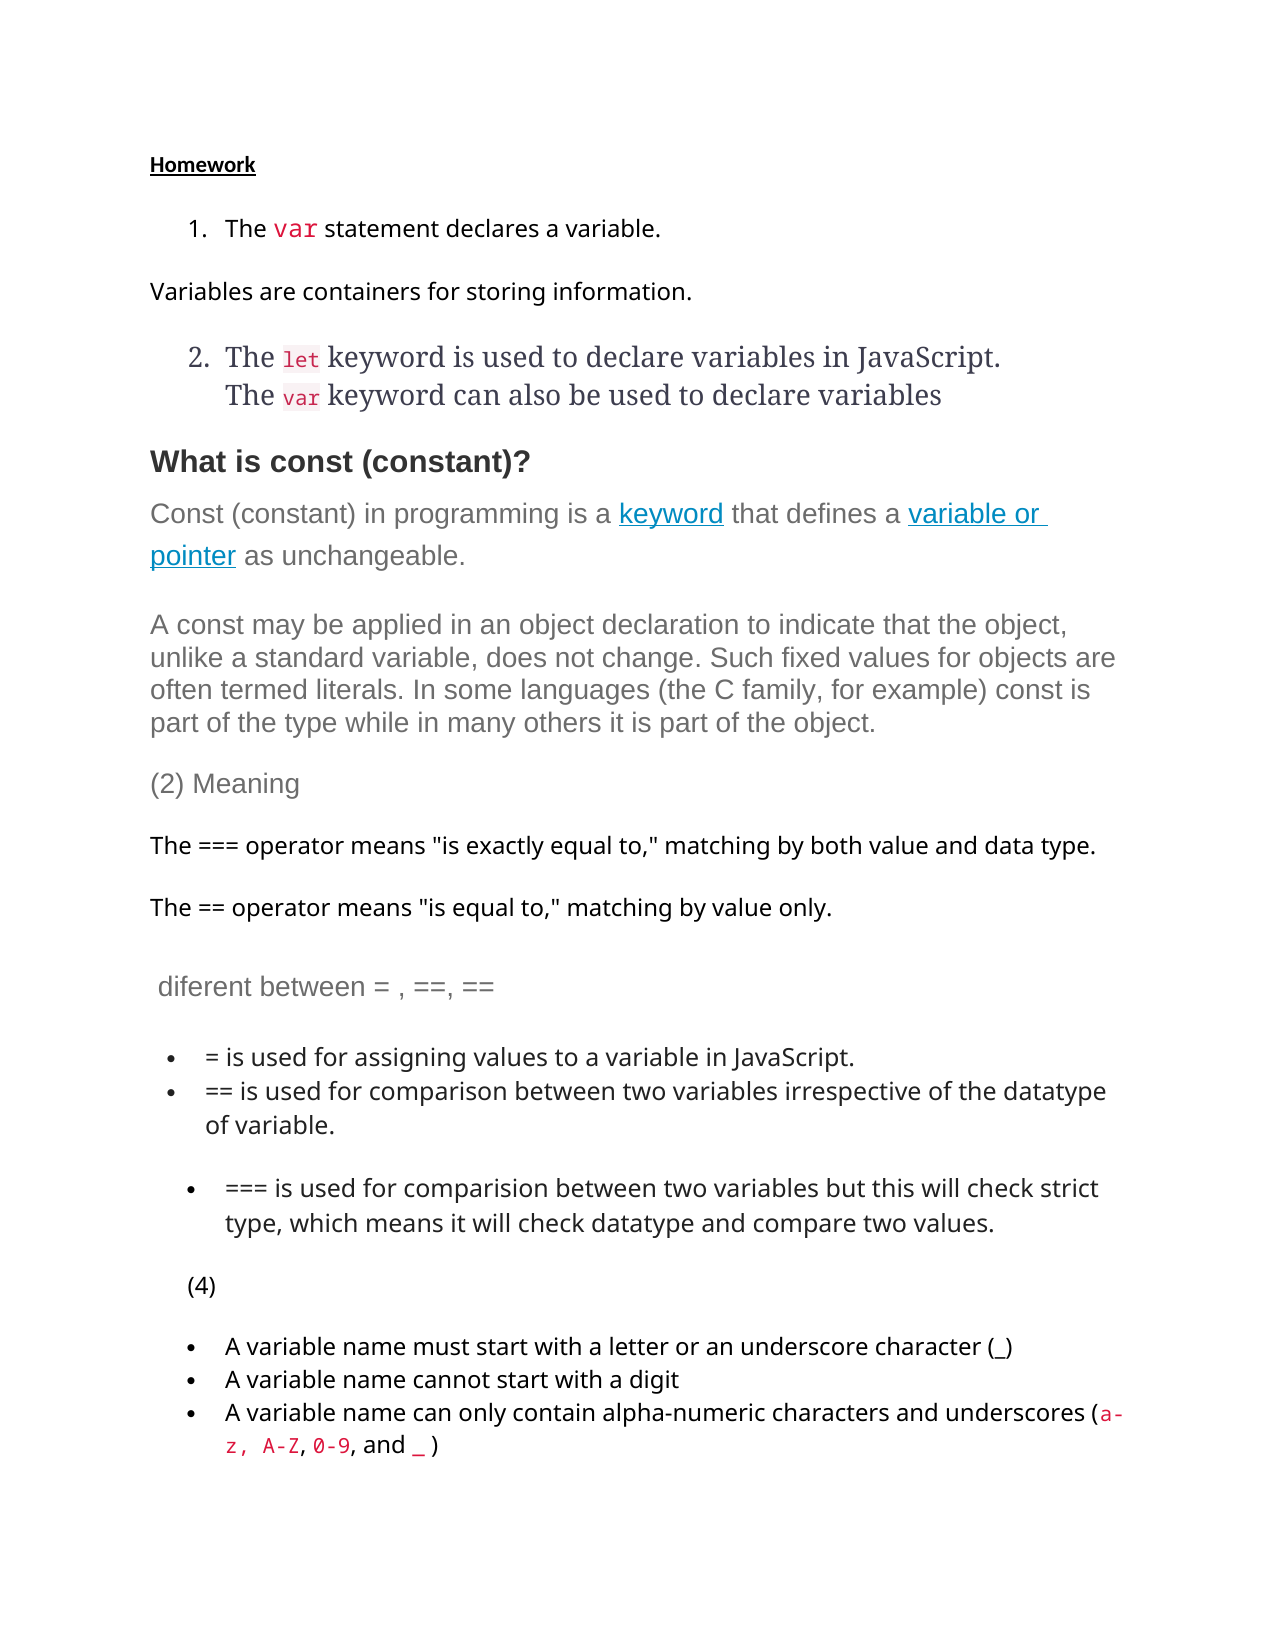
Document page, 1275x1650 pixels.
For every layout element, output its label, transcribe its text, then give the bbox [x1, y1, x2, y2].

list = is used for assigning values to a variable in JavaScript. [167, 1040, 1125, 1074]
text (2) Meaning [150, 767, 1125, 799]
list The let keyword is used to declare variables in JavaScript. The var keyword can also be used to declare variables [942, 337, 1125, 413]
list The var statement declares a variable. [187, 210, 1125, 244]
text The === operator means "is exactly equal to," matching by both value and data type. [150, 829, 1125, 861]
list === is used for comparision between two variables but this will check strict type, which means it will check datatype and compare two values. [187, 1171, 1125, 1239]
list A variable name must start with a letter or an underscore character (_) [187, 1330, 1125, 1363]
text Homework [150, 150, 1125, 178]
text (4) [187, 1268, 1125, 1301]
text What is const (constant)? [150, 443, 1125, 479]
text The == operator means "is equal to," matching by value only. [150, 890, 1125, 923]
list == is used for comparison between two variables irrespective of the datatype of variable. [167, 1074, 1125, 1142]
text Const (constant) in programming is a keyword that defines a variable or pointer as unchangeable. [150, 487, 1125, 571]
list A variable name can only contain alpha-numeric characters and underscores (a-z, A-Z, 0-9, and _ ) [187, 1395, 1125, 1461]
text Variables are containers for storing information. [150, 274, 1125, 307]
text A const may be applied in an object declaration to indicate that the object, unlike a standard variable, does not change. Such fixed values for objects are often termed literals. In some languages (the C family, for example) const is part of the type while in many others it is part of the object. [150, 608, 1125, 738]
list A variable name cannot start with a digit [187, 1363, 1125, 1395]
text diferent between = , ==, == [150, 961, 1125, 1002]
